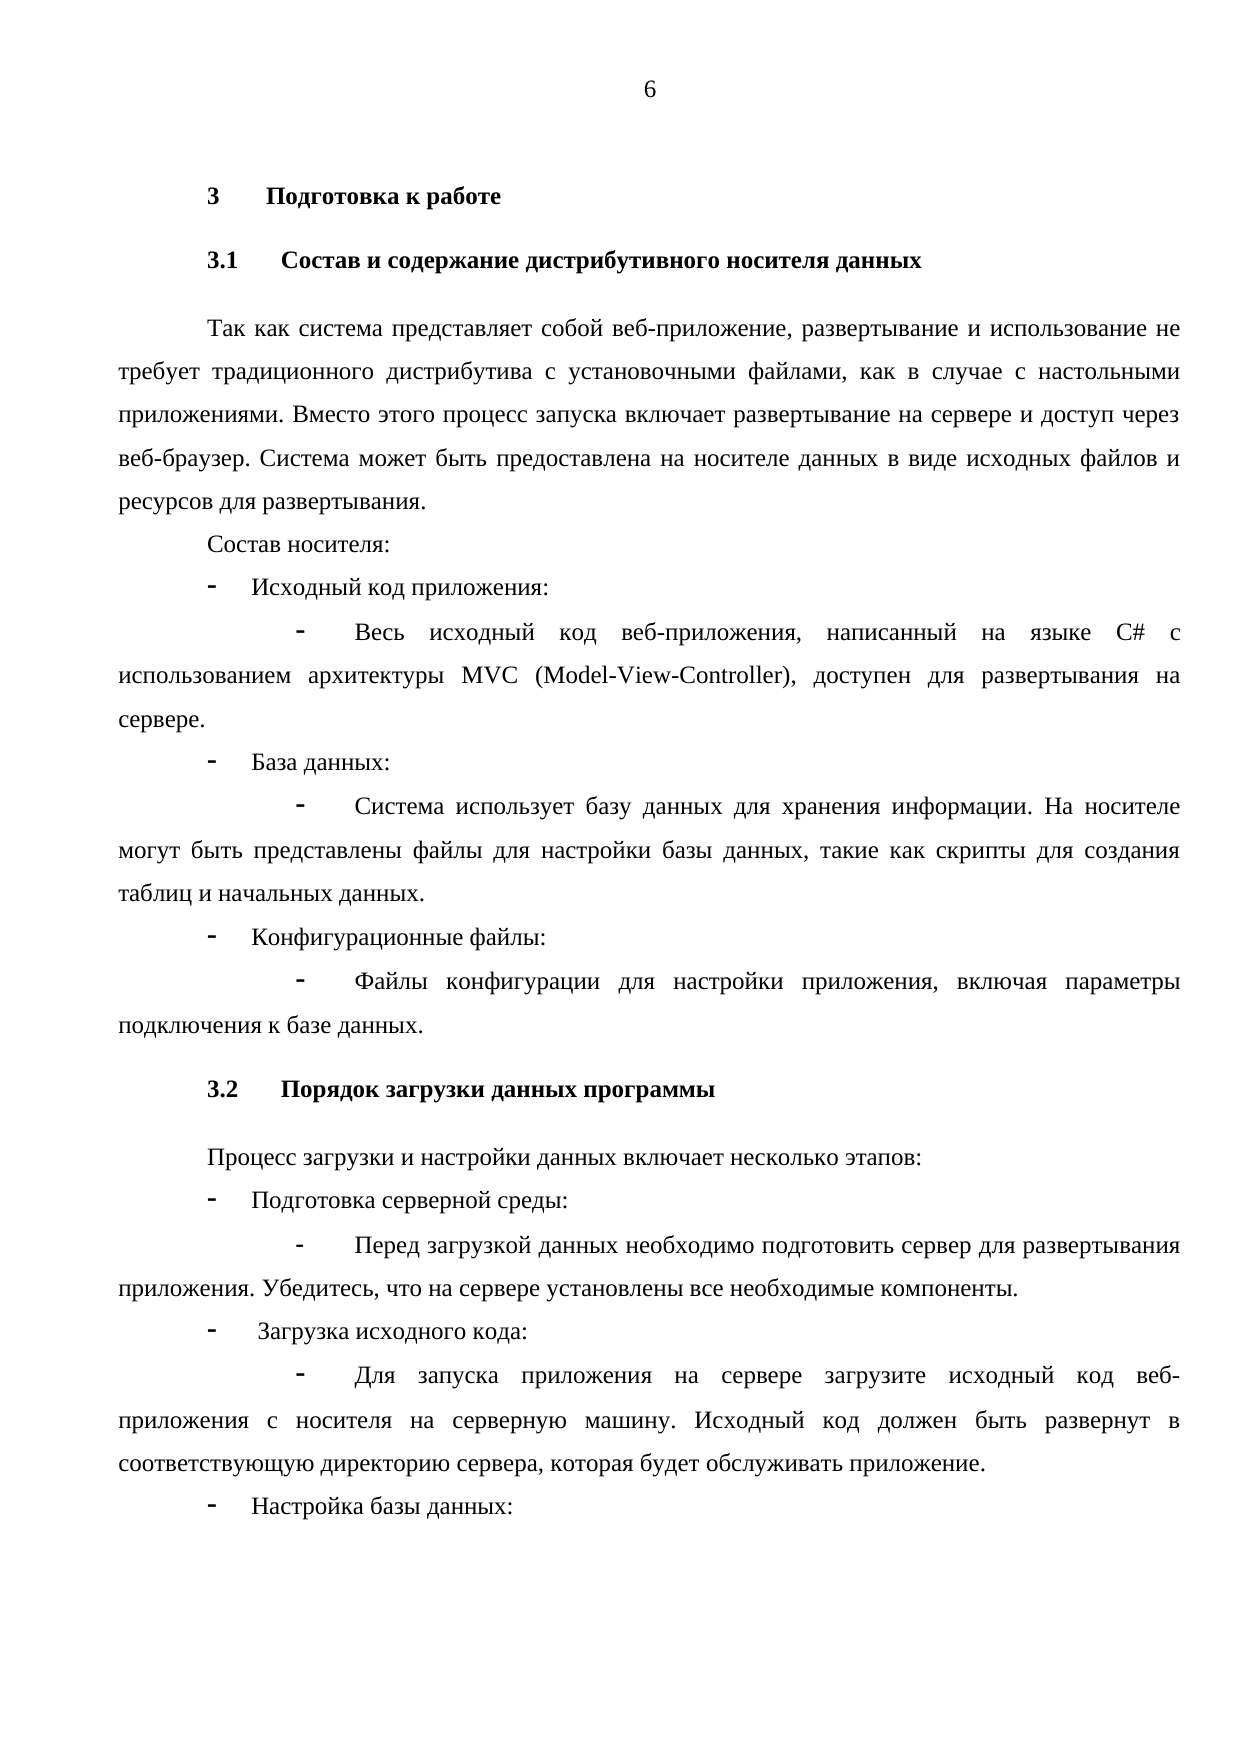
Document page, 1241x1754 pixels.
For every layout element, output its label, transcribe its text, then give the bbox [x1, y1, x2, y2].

list Загрузка исходного кода: [118, 1316, 1181, 1346]
list Подготовка серверной среды: [118, 1185, 1181, 1215]
list Настройка базы данных: [118, 1491, 1181, 1521]
list Исходный код приложения: [118, 572, 1181, 602]
list База данных: [118, 747, 1181, 777]
list Система использует базу данных для хранения информации. На носителе могут быть представлены файлы для настройки базы данных, такие как скрипты для создания таблиц и начальных данных. [118, 791, 1181, 907]
text Состав носителя: [118, 529, 1181, 558]
subtitle Состав и содержание дистрибутивного носителя данных [118, 245, 1181, 274]
list Для запуска приложения на сервере загрузите исходный код веб-приложения с носителя на серверную машину. Исходный код должен быть развернут в соответствующую директорию сервера, которая будет обслуживать приложение. [118, 1361, 1181, 1477]
text Процесс загрузки и настройки данных включает несколько этапов: [118, 1142, 1181, 1171]
list Перед загрузкой данных необходимо подготовить сервер для развертывания приложения. Убедитесь, что на сервере установлены все необходимые компоненты. [118, 1230, 1181, 1302]
subtitle Подготовка к работе [118, 181, 1181, 210]
list Файлы конфигурации для настройки приложения, включая параметры подключения к базе данных. [118, 966, 1181, 1039]
subtitle Порядок загрузки данных программы [118, 1074, 1181, 1103]
list Конфигурационные файлы: [118, 922, 1181, 951]
list Весь исходный код веб-приложения, написанный на языке C# с использованием архитектуры MVC (Model-View-Controller), доступен для развертывания на сервере. [118, 617, 1181, 732]
text Так как система представляет собой веб-приложение, развертывание и использование не требует традиционного дистрибутива с установочными файлами, как в случае с настольными приложениями. Вместо этого процесс запуска включает развертывание на сервере и доступ через веб-браузер. Система может быть предоставлена на носителе данных в виде исходных файлов и ресурсов для развертывания. [118, 313, 1181, 514]
